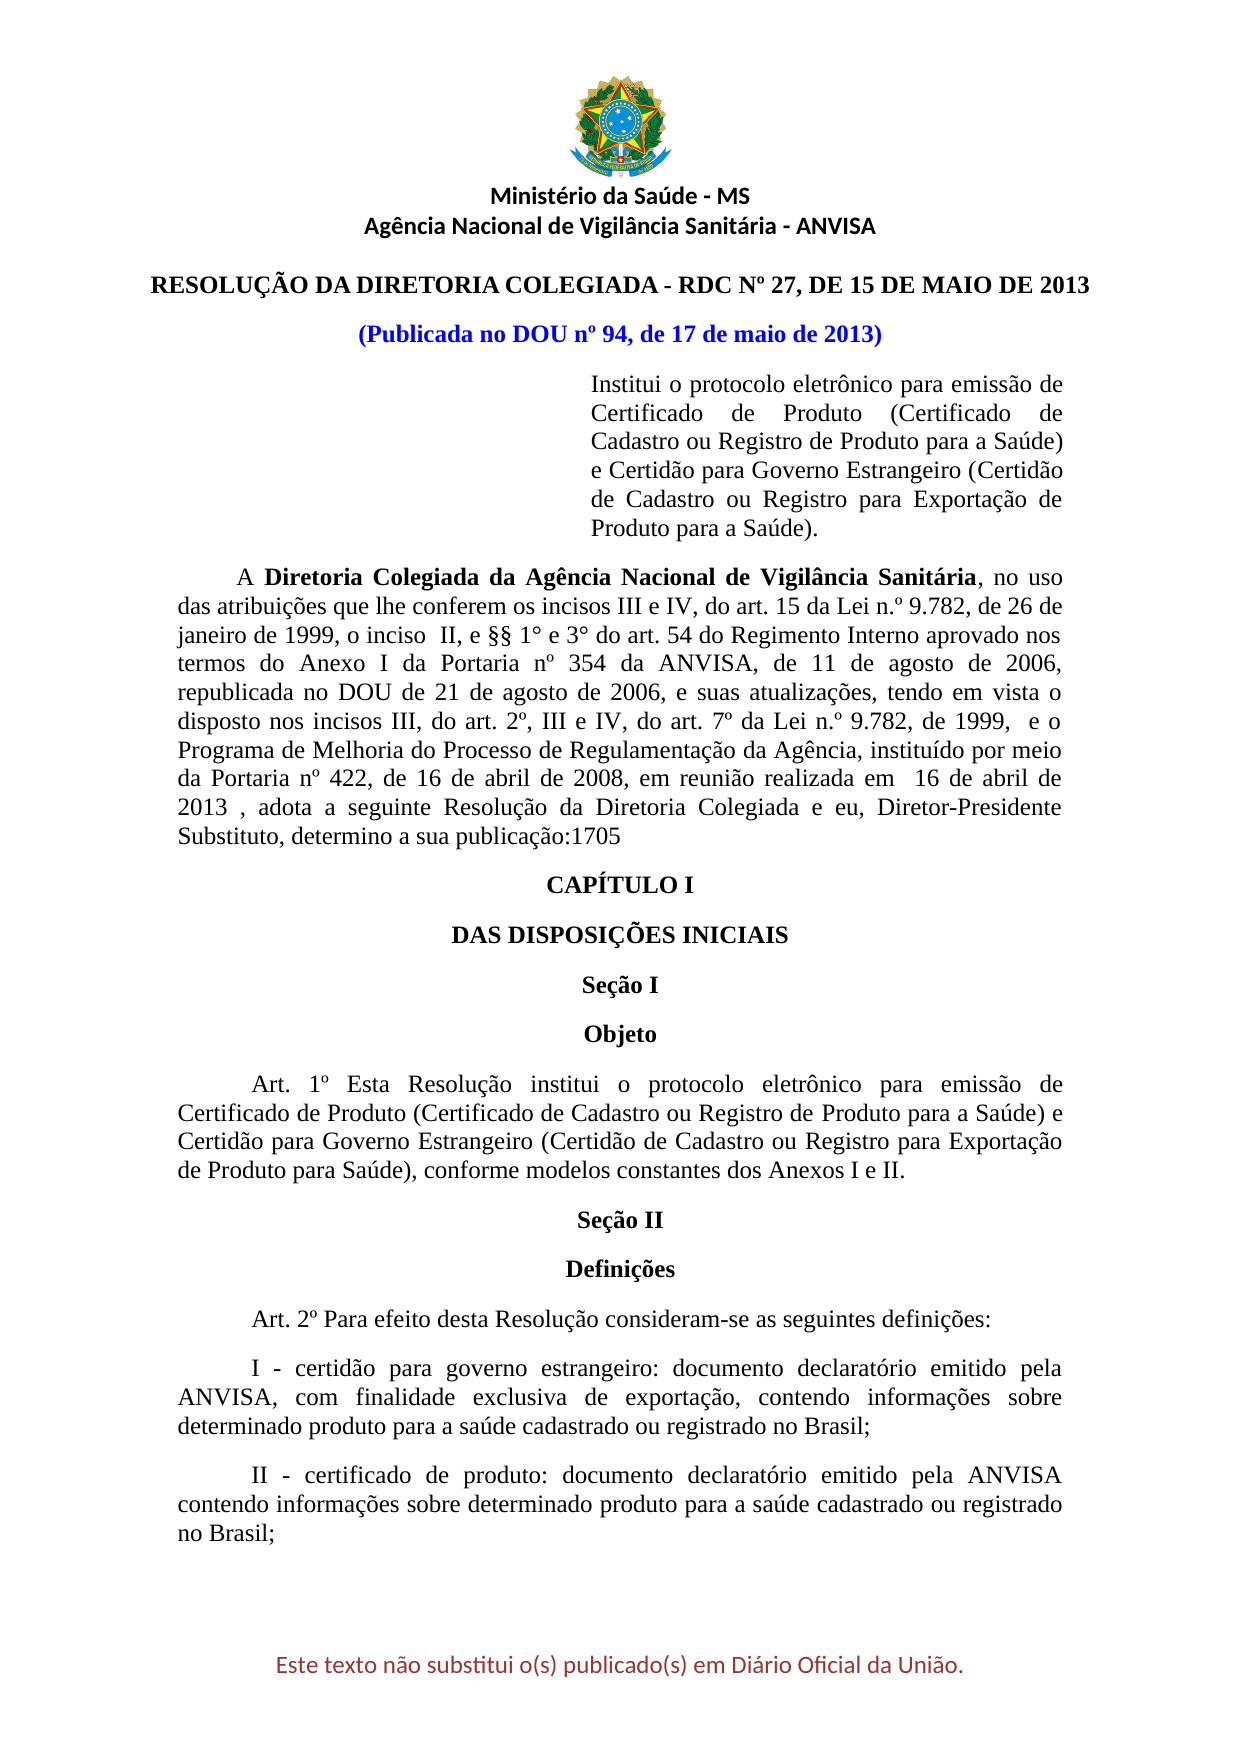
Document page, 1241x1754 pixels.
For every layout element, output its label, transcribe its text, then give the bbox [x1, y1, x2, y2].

text Seção I [177, 970, 1063, 998]
text Objeto [177, 1019, 1063, 1048]
text I - certidão para governo estrangeiro: documento declaratório emitido pela ANVISA, com finalidade exclusiva de exportação, contendo informações sobre determinado produto para a saúde cadastrado ou registrado no Brasil; [177, 1353, 1063, 1440]
subtitle RESOLUÇÃO DA DIRETORIA COLEGIADA - RDC Nº 27, DE 15 DE MAIO DE 2013 [118, 270, 1122, 298]
text Institui o protocolo eletrônico para emissão de Certificado de Produto (Certificado de Cadastro ou Registro de Produto para a Saúde) e Certidão para Governo Estrangeiro (Certidão de Cadastro ou Registro para Exportação de Produto para a Saúde). [591, 369, 1063, 541]
text Definições [177, 1254, 1063, 1283]
subtitle (Publicada no DOU nº 94, de 17 de maio de 2013) [177, 319, 1063, 348]
text A Diretoria Colegiada da Agência Nacional de Vigilância Sanitária, no uso das atribuições que lhe conferem os incisos III e IV, do art. 15 da Lei n.º 9.782, de 26 de janeiro de 1999, o inciso II, e §§ 1° e 3° do art. 54 do Regimento Interno aprovado nos termos do Anexo I da Portaria nº 354 da ANVISA, de 11 de agosto de 2006, republicada no DOU de 21 de agosto de 2006, e suas atualizações, tendo em vista o disposto nos incisos III, do art. 2º, III e IV, do art. 7º da Lei n.º 9.782, de 1999, e o Programa de Melhoria do Processo de Regulamentação da Agência, instituído por meio da Portaria nº 422, de 16 de abril de 2008, em reunião realizada em 16 de abril de 2013 , adota a seguinte Resolução da Diretoria Colegiada e eu, Diretor-Presidente Substituto, determino a sua publicação:1705 [177, 562, 1063, 850]
text CAPÍTULO I [177, 871, 1063, 899]
text Art. 1º Esta Resolução institui o protocolo eletrônico para emissão de Certificado de Produto (Certificado de Cadastro ou Registro de Produto para a Saúde) e Certidão para Governo Estrangeiro (Certidão de Cadastro ou Registro para Exportação de Produto para Saúde), conforme modelos constantes dos Anexos I e II. [177, 1069, 1063, 1184]
picture [566, 73, 674, 180]
text Seção II [177, 1205, 1063, 1233]
text DAS DISPOSIÇÕES INICIAIS [177, 920, 1063, 949]
text II - certificado de produto: documento declaratório emitido pela ANVISA contendo informações sobre determinado produto para a saúde cadastrado ou registrado no Brasil; [177, 1461, 1063, 1547]
text Art. 2º Para efeito desta Resolução consideram-se as seguintes definições: [177, 1304, 1063, 1333]
